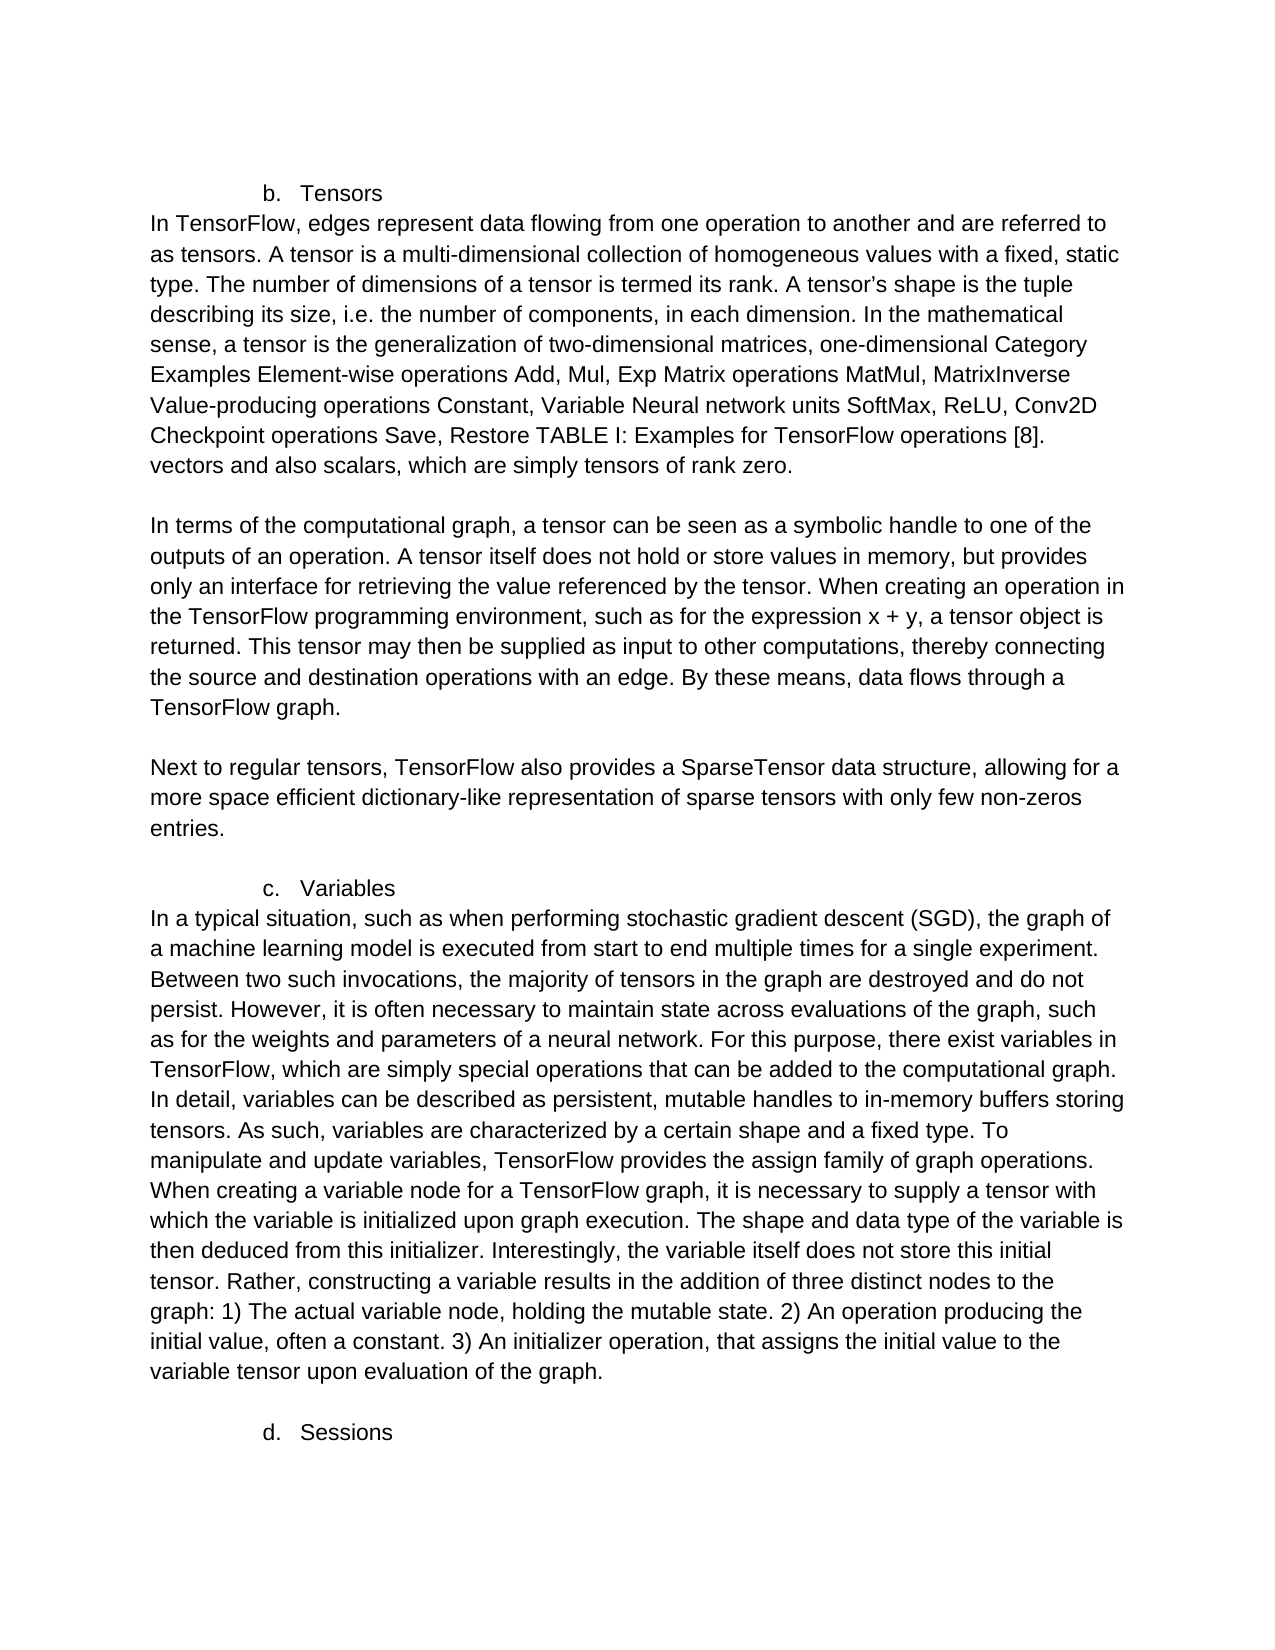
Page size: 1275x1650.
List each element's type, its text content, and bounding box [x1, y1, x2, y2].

list Tensors [262, 180, 1125, 207]
text In TensorFlow, edges represent data flowing from one operation to another and are referred to as tensors. A tensor is a multi-dimensional collection of homogeneous values with a fixed, static type. The number of dimensions of a tensor is termed its rank. A tensor’s shape is the tuple describing its size, i.e. the number of components, in each dimension. In the mathematical sense, a tensor is the generalization of two-dimensional matrices, one-dimensional Category Examples Element-wise operations Add, Mul, Exp Matrix operations MatMul, MatrixInverse Value-producing operations Constant, Variable Neural network units SoftMax, ReLU, Conv2D Checkpoint operations Save, Restore TABLE I: Examples for TensorFlow operations [8]. vectors and also scalars, which are simply tensors of rank zero. [150, 210, 1125, 478]
text Next to regular tensors, TensorFlow also provides a SparseTensor data structure, allowing for a more space efficient dictionary-like representation of sparse tensors with only few non-zeros entries. [150, 754, 1125, 841]
list Variables [262, 875, 1125, 901]
text In a typical situation, such as when performing stochastic gradient descent (SGD), the graph of a machine learning model is executed from start to end multiple times for a single experiment. Between two such invocations, the majority of tensors in the graph are destroyed and do not persist. However, it is often necessary to maintain state across evaluations of the graph, such as for the weights and parameters of a neural network. For this purpose, there exist variables in TensorFlow, which are simply special operations that can be added to the computational graph. In detail, variables can be described as persistent, mutable handles to in-memory buffers storing tensors. As such, variables are characterized by a certain shape and a fixed type. To manipulate and update variables, TensorFlow provides the assign family of graph operations. When creating a variable node for a TensorFlow graph, it is necessary to supply a tensor with which the variable is initialized upon graph execution. The shape and data type of the variable is then deduced from this initializer. Interestingly, the variable itself does not store this initial tensor. Rather, constructing a variable results in the addition of three distinct nodes to the graph: 1) The actual variable node, holding the mutable state. 2) An operation producing the initial value, often a constant. 3) An initializer operation, that assigns the initial value to the variable tensor upon evaluation of the graph. [150, 905, 1125, 1385]
text In terms of the computational graph, a tensor can be seen as a symbolic handle to one of the outputs of an operation. A tensor itself does not hold or store values in memory, but provides only an interface for retrieving the value referenced by the tensor. When creating an operation in the TensorFlow programming environment, such as for the expression x + y, a tensor object is returned. This tensor may then be supplied as input to other computations, thereby connecting the source and destination operations with an edge. By these means, data flows through a TensorFlow graph. [150, 512, 1125, 720]
list Sessions [262, 1419, 1125, 1445]
